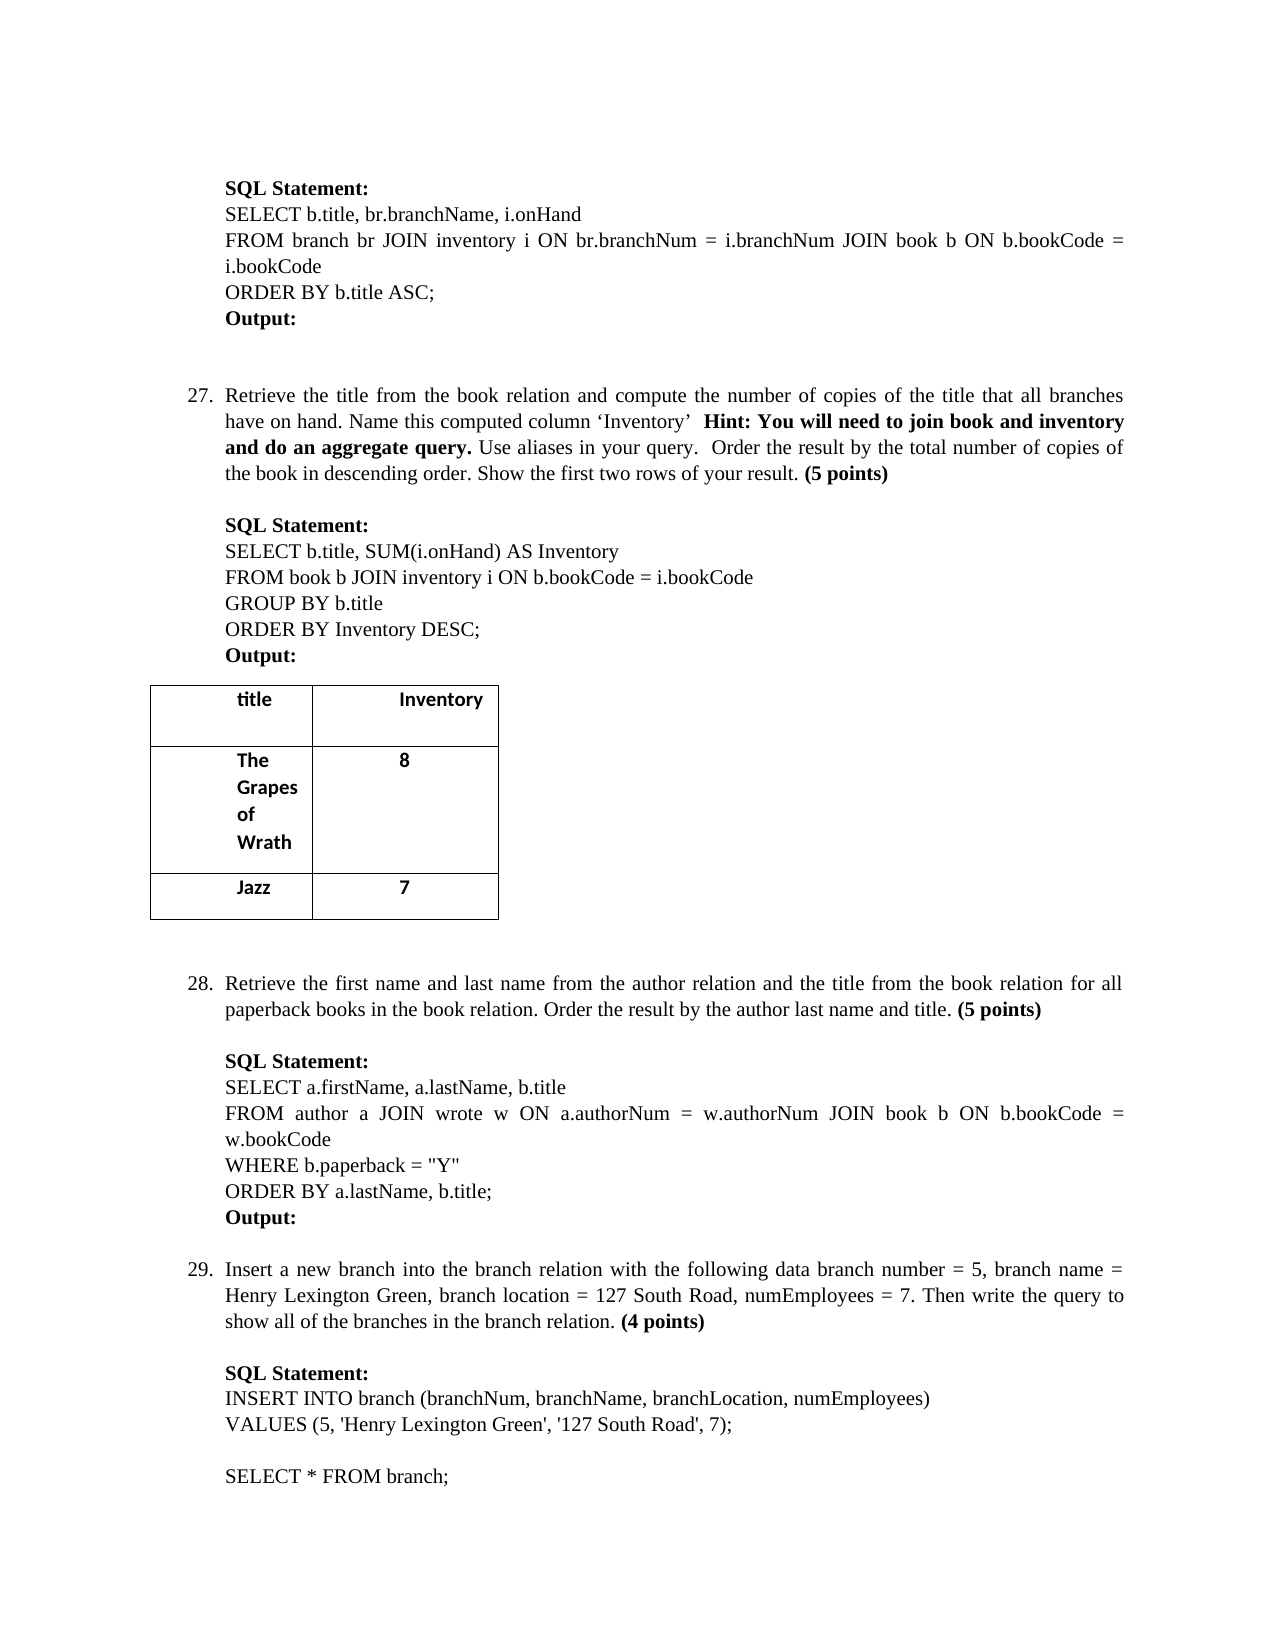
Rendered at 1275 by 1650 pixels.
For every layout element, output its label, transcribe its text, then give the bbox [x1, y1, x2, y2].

list SQL Statement: [225, 1049, 1125, 1073]
table_header title [151, 686, 312, 746]
table_cell 7 [313, 874, 498, 918]
list SQL Statement: [225, 176, 1125, 200]
list Insert a new branch into the branch relation with the following data branch number = 5, branch name = Henry Lexington Green, branch location = 127 South Road, numEmployees = 7. Then write the query to show all of the branches in the branch relation. (4 points) [187, 1257, 1125, 1333]
list SELECT a.firstName, a.lastName, b.title [225, 1075, 1125, 1099]
list Output: [225, 1205, 1125, 1229]
list SELECT b.title, br.branchName, i.onHand [225, 202, 1125, 226]
list GROUP BY b.title [225, 591, 1125, 615]
list SQL Statement: [225, 1360, 1125, 1384]
list Retrieve the title from the book relation and compute the number of copies of the title that all branches have on hand. Name this computed column ‘Inventory’ Hint: You will need to join book and inventory and do an aggregate query. Use aliases in your query. Order the result by the total number of copies of the book in descending order. Show the first two rows of your result. (5 points) [187, 383, 1125, 485]
list FROM author a JOIN wrote w ON a.authorNum = w.authorNum JOIN book b ON b.bookCode = w.bookCode [225, 1101, 1125, 1151]
list WHERE b.paperback = "Y" [225, 1153, 1125, 1177]
list SQL Statement: [225, 513, 1125, 537]
list ORDER BY a.lastName, b.title; [225, 1179, 1125, 1203]
list Output: [225, 643, 1125, 667]
list SELECT * FROM branch; [225, 1464, 1125, 1488]
list FROM branch br JOIN inventory i ON br.branchNum = i.branchNum JOIN book b ON b.bookCode = i.bookCode [225, 228, 1125, 278]
list SELECT b.title, SUM(i.onHand) AS Inventory [225, 539, 1125, 563]
table_cell The Grapes of Wrath [151, 747, 312, 873]
list Retrieve the first name and last name from the author relation and the title from the book relation for all paperback books in the book relation. Order the result by the author last name and title. (5 points) [187, 971, 1125, 1021]
table_header Inventory [313, 686, 498, 746]
list Output: [225, 306, 1125, 330]
table_cell Jazz [151, 874, 312, 918]
list VALUES (5, 'Henry Lexington Green', '127 South Road', 7); [225, 1412, 1125, 1436]
list FROM book b JOIN inventory i ON b.bookCode = i.bookCode [225, 565, 1125, 589]
list INSERT INTO branch (branchNum, branchName, branchLocation, numEmployees) [225, 1386, 1125, 1410]
table_cell 8 [313, 747, 498, 873]
list ORDER BY b.title ASC; [225, 280, 1125, 304]
list ORDER BY Inventory DESC; [225, 617, 1125, 641]
